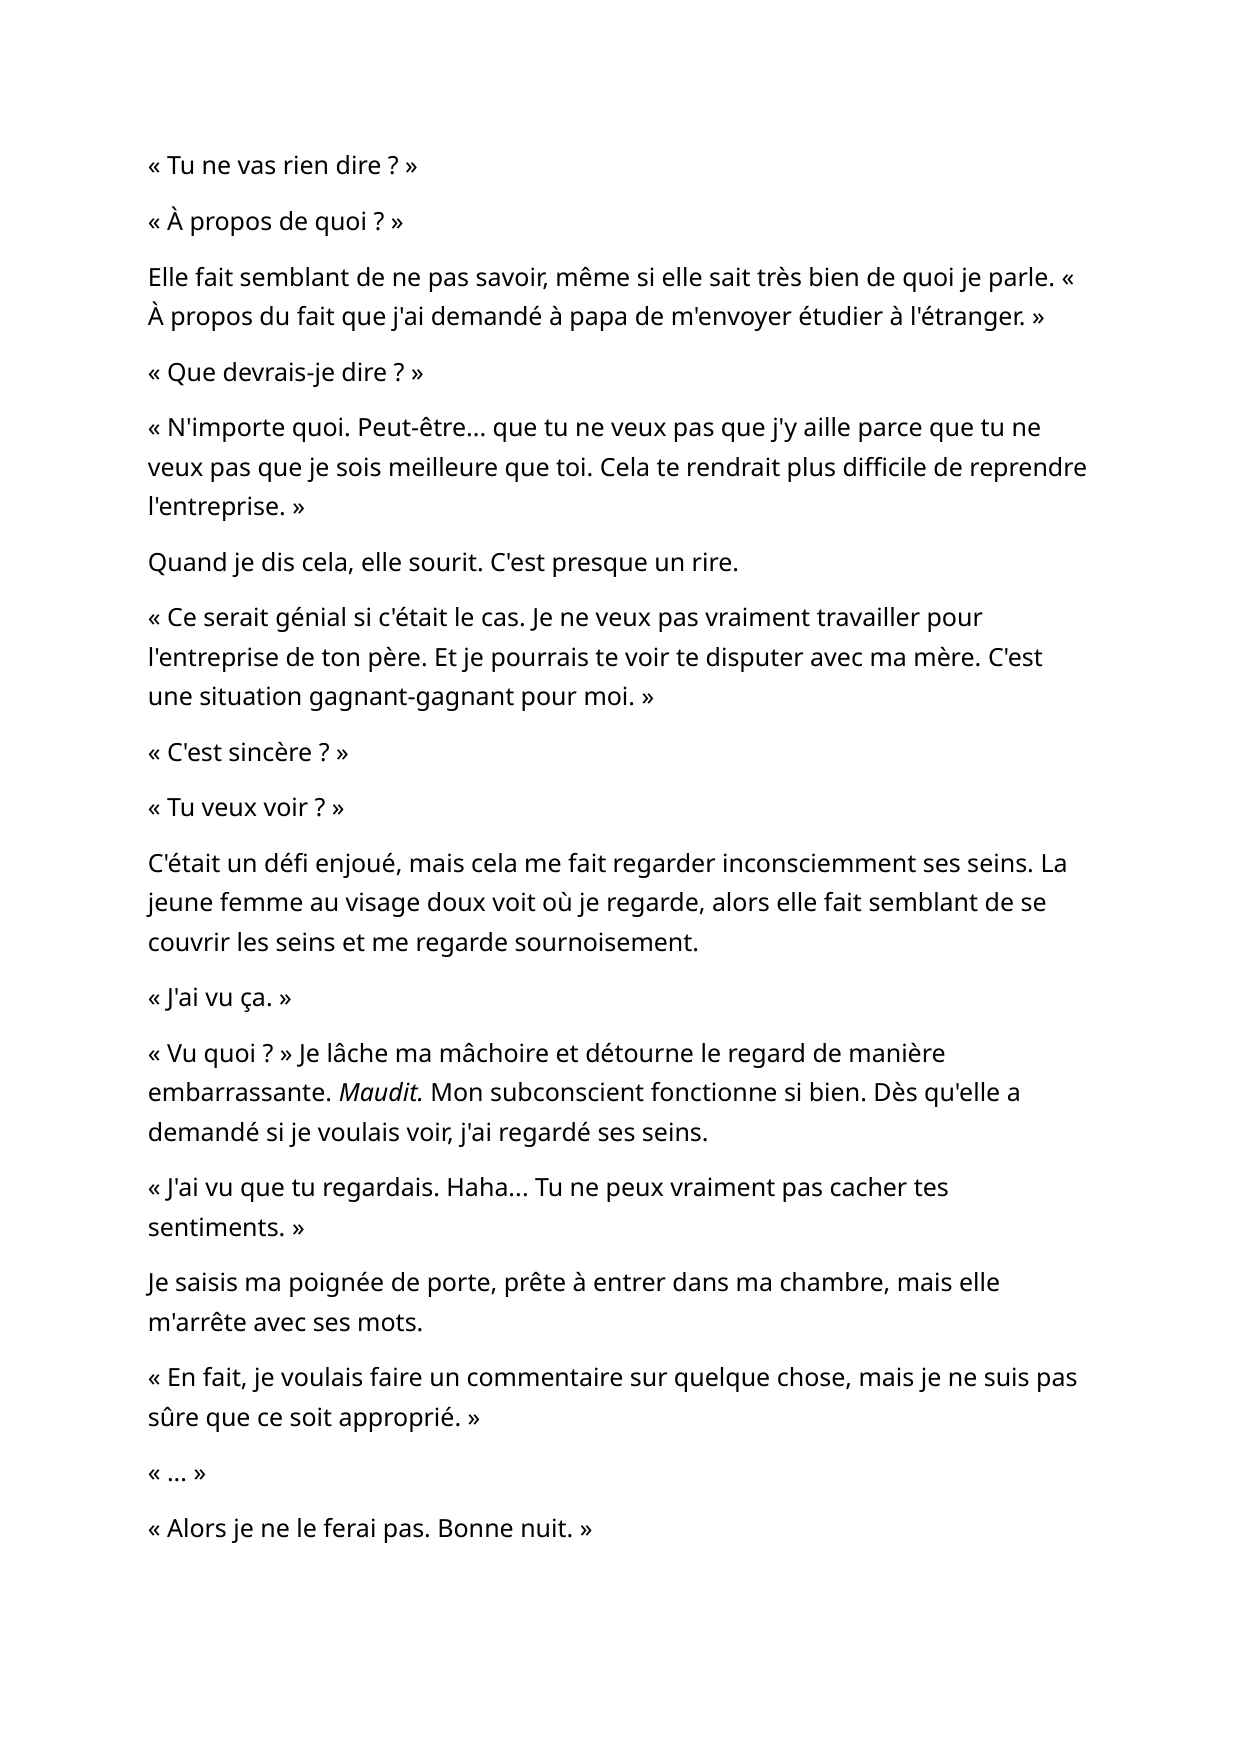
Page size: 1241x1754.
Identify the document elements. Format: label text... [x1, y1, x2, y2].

text C'était un défi enjoué, mais cela me fait regarder inconsciemment ses seins. La jeune femme au visage doux voit où je regarde, alors elle fait semblant de se couvrir les seins et me regarde sournoisement. [148, 846, 1093, 958]
text « Alors je ne le ferai pas. Bonne nuit. » [148, 1511, 1093, 1545]
text Je saisis ma poignée de porte, prête à entrer dans ma chambre, mais elle m'arrête avec ses mots. [148, 1265, 1093, 1338]
text « En fait, je voulais faire un commentaire sur quelque chose, mais je ne suis pas sûre que ce soit approprié. » [148, 1360, 1093, 1433]
text Elle fait semblant de ne pas savoir, même si elle sait très bien de quoi je parle. « À propos du fait que j'ai demandé à papa de m'envoyer étudier à l'étranger. » [148, 259, 1093, 332]
text « À propos de quoi ? » [148, 203, 1093, 237]
text « ... » [148, 1455, 1093, 1489]
text « J'ai vu que tu regardais. Haha... Tu ne peux vraiment pas cacher tes sentiments. » [148, 1170, 1093, 1243]
text « Ce serait génial si c'était le cas. Je ne veux pas vraiment travailler pour l'entreprise de ton père. Et je pourrais te voir te disputer avec ma mère. C'est une situation gagnant-gagnant pour moi. » [148, 600, 1093, 712]
text « Tu veux voir ? » [148, 790, 1093, 824]
text « N'importe quoi. Peut-être... que tu ne veux pas que j'y aille parce que tu ne veux pas que je sois meilleure que toi. Cela te rendrait plus difficile de reprendre l'entreprise. » [148, 410, 1093, 522]
text « C'est sincère ? » [148, 734, 1093, 768]
text « Que devrais-je dire ? » [148, 354, 1093, 388]
text Quand je dis cela, elle sourit. C'est presque un rire. [148, 544, 1093, 578]
text « Tu ne vas rien dire ? » [148, 148, 1093, 182]
text « J'ai vu ça. » [148, 980, 1093, 1014]
text « Vu quoi ? » Je lâche ma mâchoire et détourne le regard de manière embarrassante. Maudit. Mon subconscient fonctionne si bien. Dès qu'elle a demandé si je voulais voir, j'ai regardé ses seins. [148, 1036, 1093, 1148]
